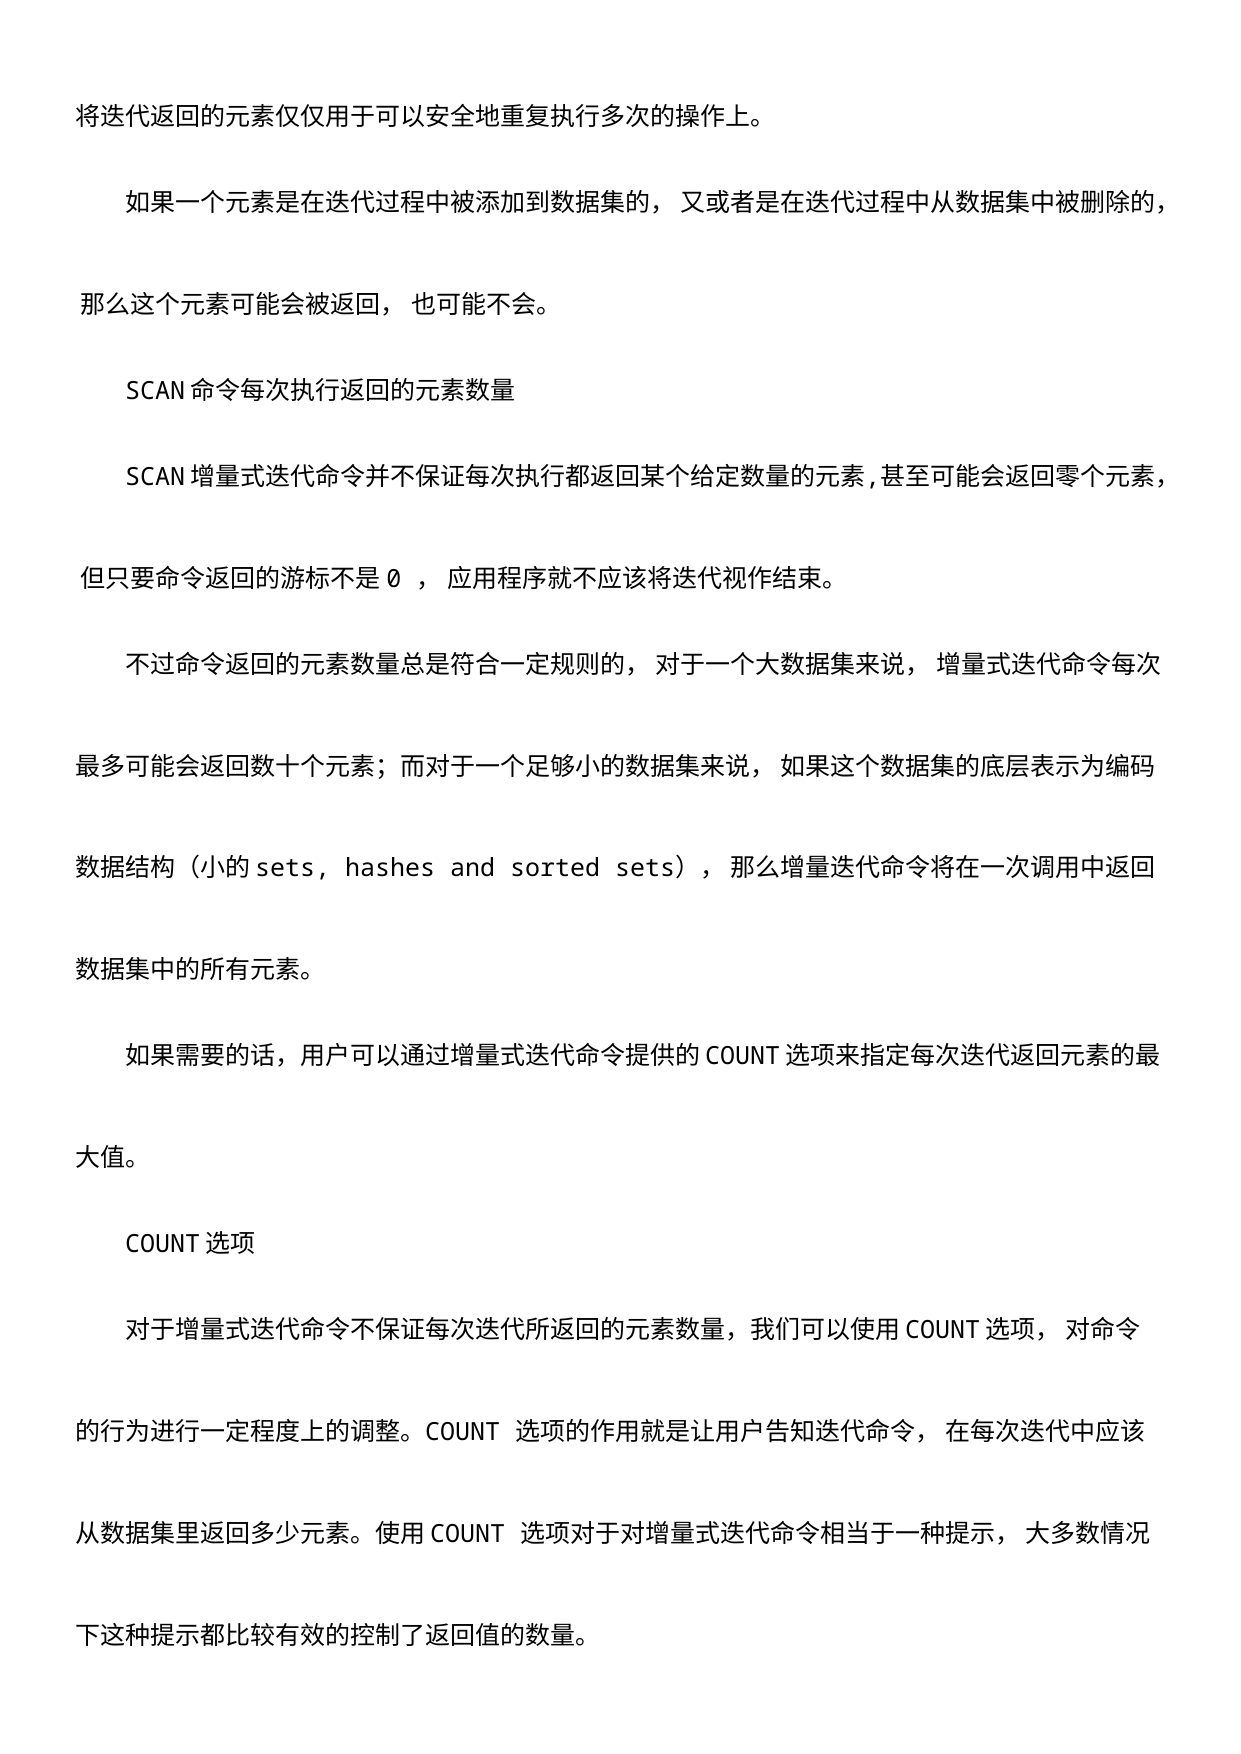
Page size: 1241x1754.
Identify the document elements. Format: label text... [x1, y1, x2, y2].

text 不过命令返回的元素数量总是符合一定规则的， 对于一个大数据集来说， 增量式迭代命令每次最多可能会返回数十个元素；而对于一个足够小的数据集来说， 如果这个数据集的底层表示为编码数据结构（小的sets, hashes and sorted sets）， 那么增量迭代命令将在一次调用中返回数据集中的所有元素。 [75, 628, 1165, 1002]
text 如果一个元素是在迭代过程中被添加到数据集的， 又或者是在迭代过程中从数据集中被删除的， 那么这个元素可能会被返回， 也可能不会。 [75, 166, 1165, 336]
text 如果需要的话，用户可以通过增量式迭代命令提供的COUNT选项来指定每次迭代返回元素的最大值。 [75, 1020, 1165, 1190]
text COUNT选项 [75, 1208, 1165, 1276]
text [75, 80, 1165, 148]
text 对于增量式迭代命令不保证每次迭代所返回的元素数量，我们可以使用COUNT选项， 对命令的行为进行一定程度上的调整。COUNT 选项的作用就是让用户告知迭代命令， 在每次迭代中应该从数据集里返回多少元素。使用COUNT 选项对于对增量式迭代命令相当于一种提示， 大多数情况下这种提示都比较有效的控制了返回值的数量。 [75, 1294, 1165, 1667]
text SCAN增量式迭代命令并不保证每次执行都返回某个给定数量的元素,甚至可能会返回零个元素， 但只要命令返回的游标不是 0 ， 应用程序就不应该将迭代视作结束。 [75, 440, 1165, 610]
text SCAN命令每次执行返回的元素数量 [75, 354, 1165, 422]
